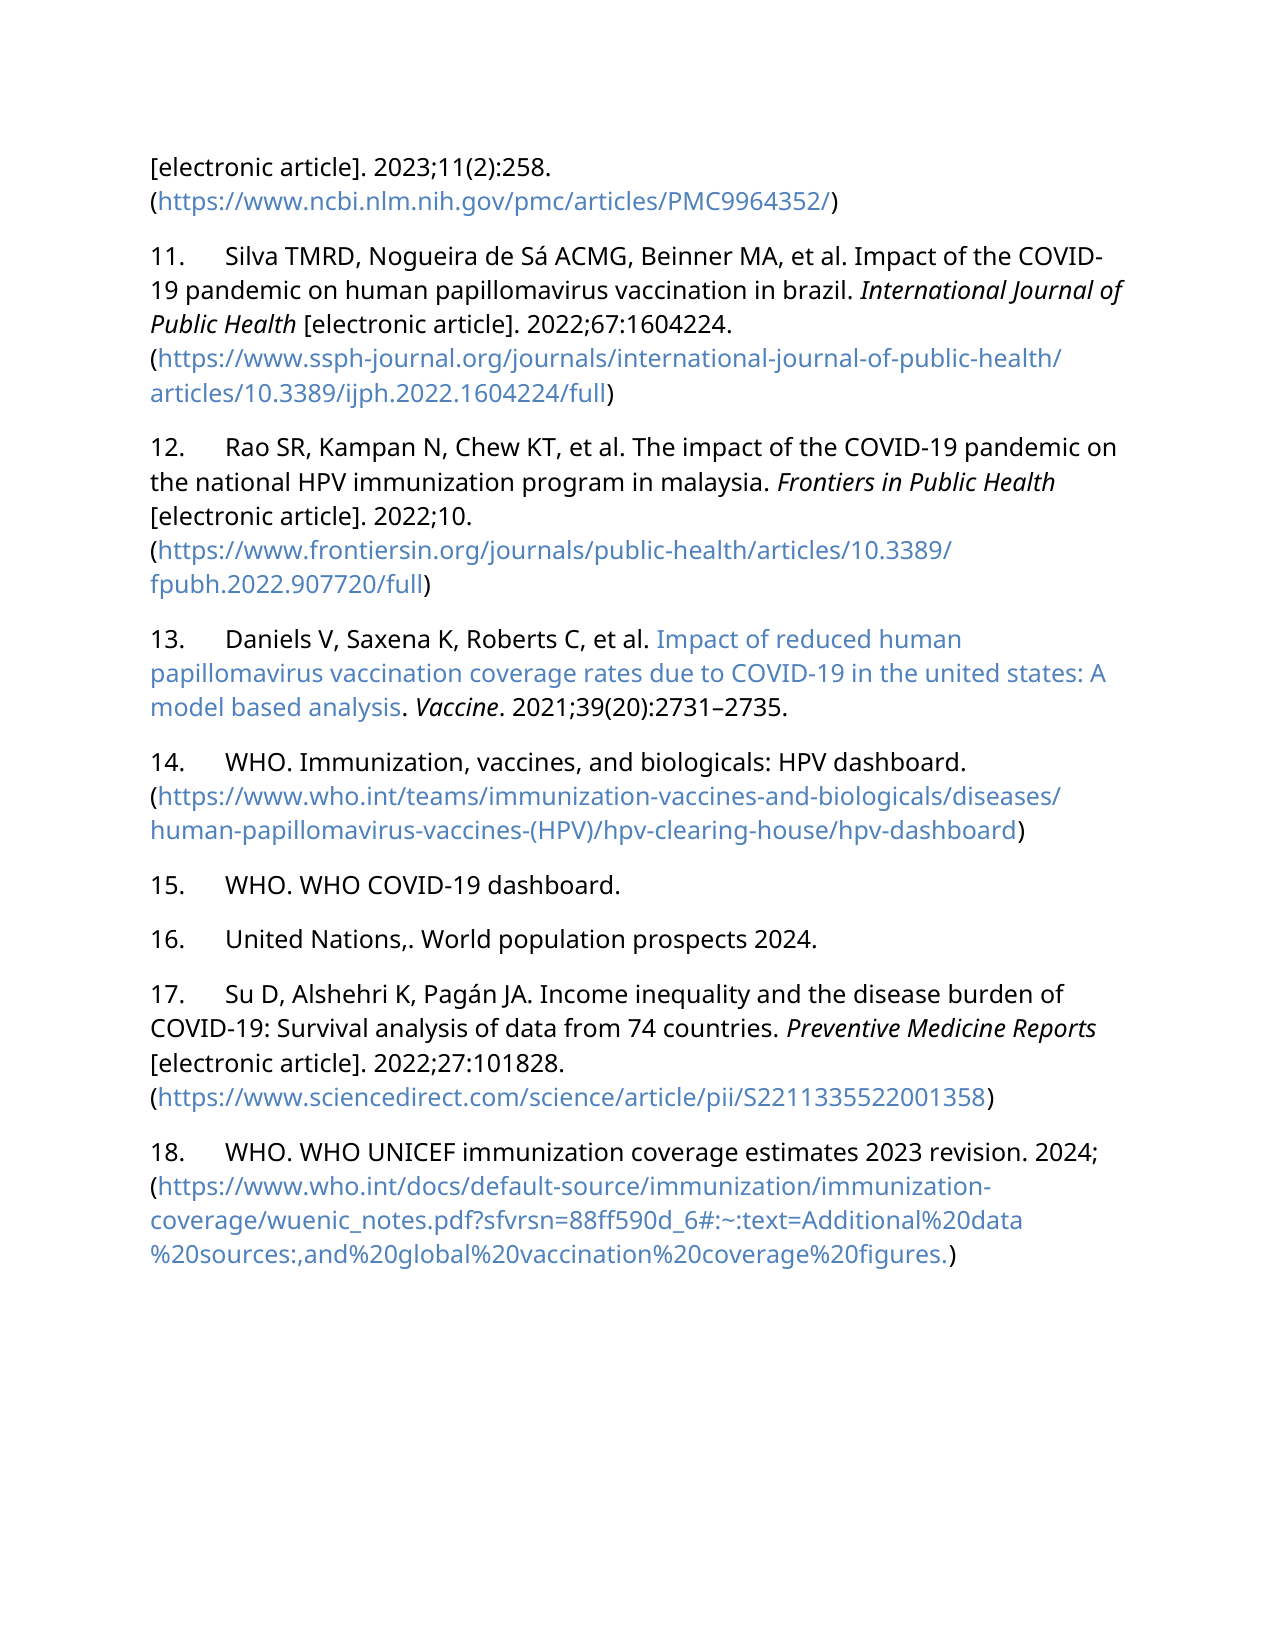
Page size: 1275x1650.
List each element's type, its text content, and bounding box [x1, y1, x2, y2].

text 11. Silva TMRD, Nogueira de Sá ACMG, Beinner MA, et al. Impact of the COVID-19 pandemic on human papillomavirus vaccination in brazil. International Journal of Public Health [electronic article]. 2022;67:1604224. (https://www.ssph-journal.org/journals/international-journal-of-public-health/articles/10.3389/ijph.2022.1604224/full) [150, 239, 1125, 409]
text 16. United Nations,. World population prospects 2024. [150, 922, 1125, 956]
text 12. Rao SR, Kampan N, Chew KT, et al. The impact of the COVID-19 pandemic on the national HPV immunization program in malaysia. Frontiers in Public Health [electronic article]. 2022;10. (https://www.frontiersin.org/journals/public-health/articles/10.3389/fpubh.2022.907720/full) [150, 430, 1125, 600]
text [150, 150, 1125, 218]
text 18. WHO. WHO UNICEF immunization coverage estimates 2023 revision. 2024;(https://www.who.int/docs/default-source/immunization/immunization-coverage/wuenic_notes.pdf?sfvrsn=88ff590d_6#:~:text=Additional%20data%20sources:,and%20global%20vaccination%20coverage%20figures.) [150, 1134, 1125, 1270]
text 15. WHO. WHO COVID-19 dashboard. [150, 867, 1125, 901]
text 13. Daniels V, Saxena K, Roberts C, et al. Impact of reduced human papillomavirus vaccination coverage rates due to COVID-19 in the united states: A model based analysis. Vaccine. 2021;39(20):2731–2735. [150, 621, 1125, 723]
text 17. Su D, Alshehri K, Pagán JA. Income inequality and the disease burden of COVID-19: Survival analysis of data from 74 countries. Preventive Medicine Reports [electronic article]. 2022;27:101828. (https://www.sciencedirect.com/science/article/pii/S2211335522001358) [150, 977, 1125, 1113]
text 14. WHO. Immunization, vaccines, and biologicals: HPV dashboard. (https://www.who.int/teams/immunization-vaccines-and-biologicals/diseases/human-papillomavirus-vaccines-(HPV)/hpv-clearing-house/hpv-dashboard) [150, 744, 1125, 846]
